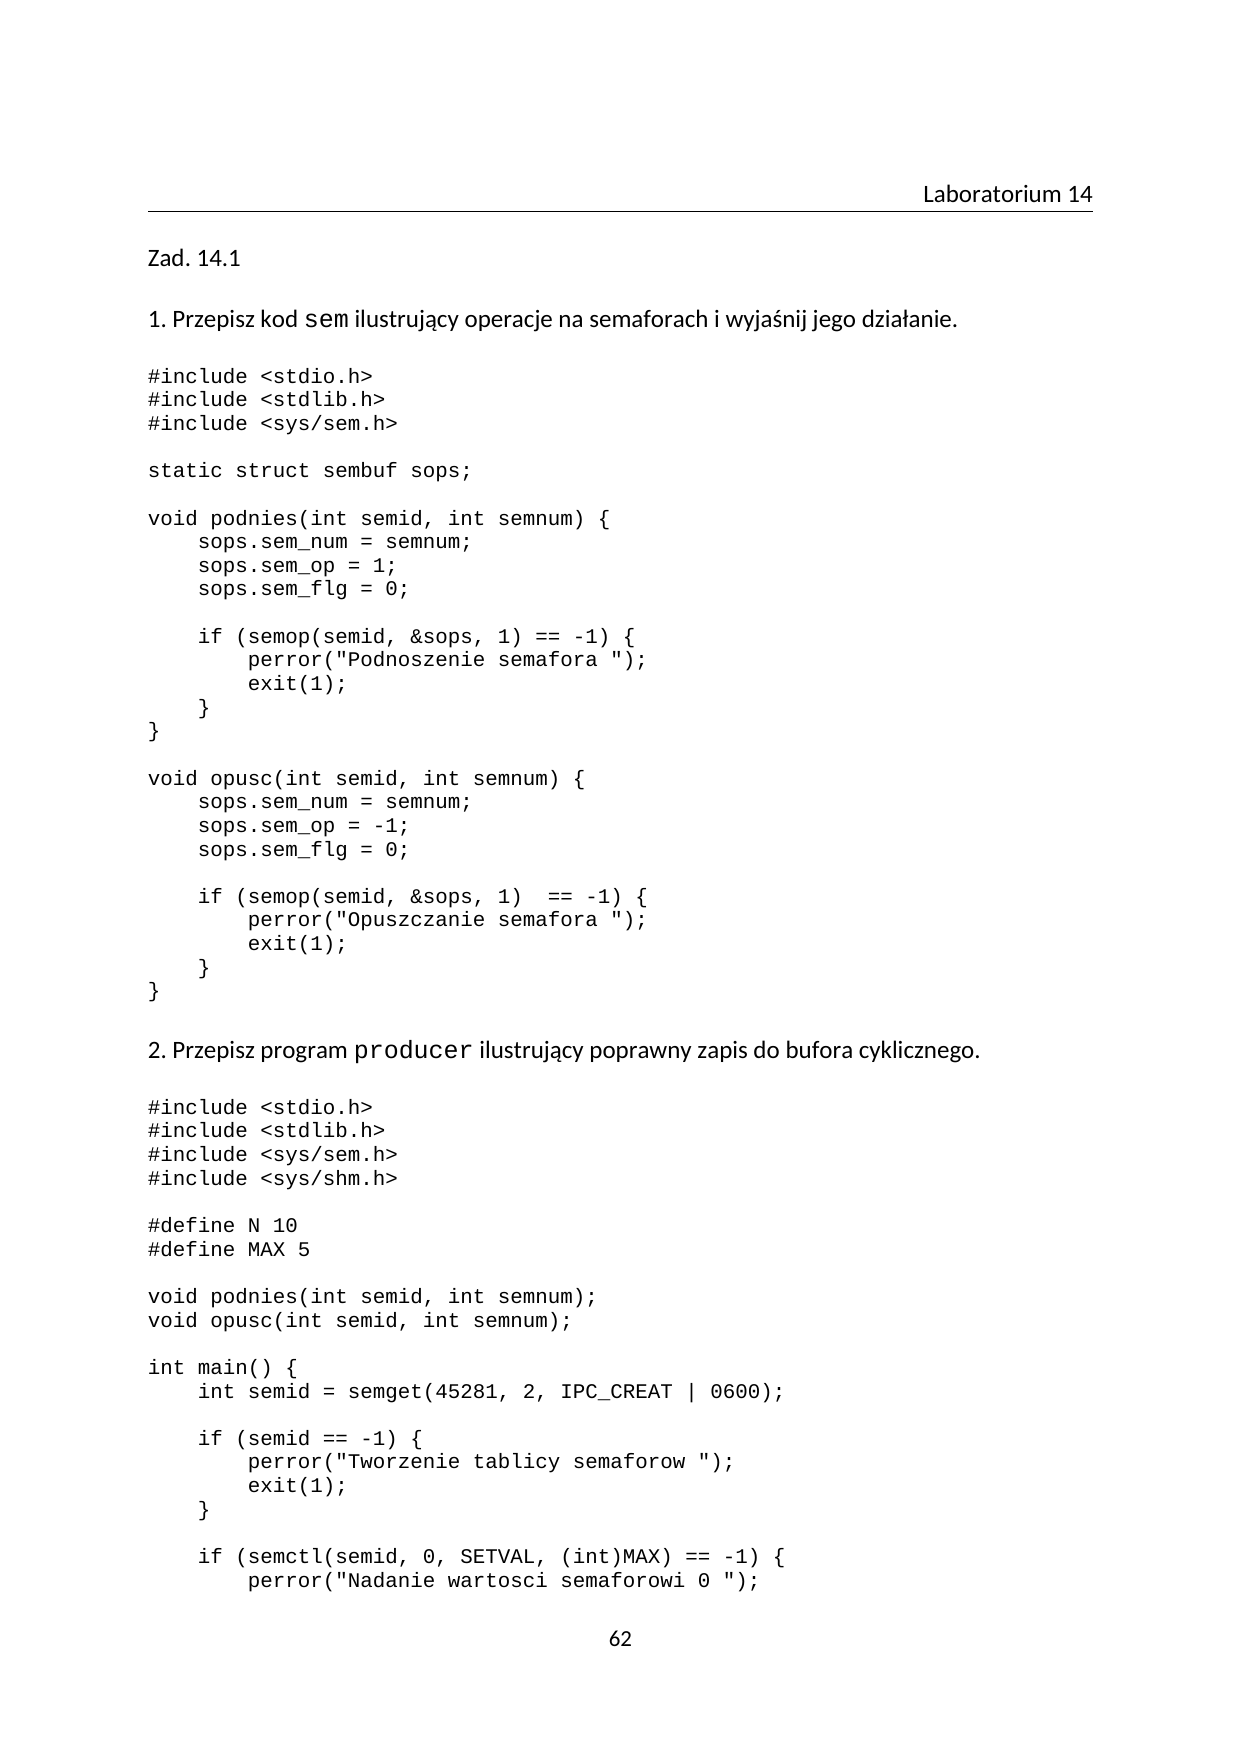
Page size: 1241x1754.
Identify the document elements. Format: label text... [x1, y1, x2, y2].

text void podnies(int semid, int semnum); [148, 1286, 1093, 1310]
text if (semop(semid, &sops, 1) == -1) { [148, 626, 1093, 649]
text #include <stdlib.h> [148, 1121, 1093, 1144]
text } [148, 697, 1093, 720]
text perror("Tworzenie tablicy semaforow "); [148, 1452, 1093, 1475]
text } [148, 1499, 1093, 1522]
text #include <stdlib.h> [148, 389, 1093, 413]
text if (semop(semid, &sops, 1) == -1) { [148, 886, 1093, 909]
text } [148, 720, 1093, 744]
text perror("Opuszczanie semafora "); [148, 909, 1093, 933]
text int semid = semget(45281, 2, IPC_CREAT | 0600); [148, 1381, 1093, 1404]
text #include <sys/sem.h> [148, 1144, 1093, 1168]
text 1. Przepisz kod sem ilustrujący operacje na semaforach i wyjaśnij jego działanie. [148, 303, 1093, 335]
text Zad. 14.1 [148, 242, 1093, 273]
text void podnies(int semid, int semnum) { [148, 507, 1093, 531]
text #include <sys/sem.h> [148, 413, 1093, 437]
text sops.sem_op = 1; [148, 555, 1093, 578]
text perror("Podnoszenie semafora "); [148, 649, 1093, 673]
text 2. Przepisz program producer ilustrujący poprawny zapis do bufora cyklicznego. [148, 1034, 1093, 1066]
text if (semctl(semid, 0, SETVAL, (int)MAX) == -1) { [148, 1546, 1093, 1570]
text int main() { [148, 1357, 1093, 1381]
text void opusc(int semid, int semnum) { [148, 768, 1093, 791]
text exit(1); [148, 933, 1093, 957]
text exit(1); [148, 1475, 1093, 1499]
text Laboratorium 14 [148, 178, 1093, 211]
text sops.sem_num = semnum; [148, 791, 1093, 815]
text sops.sem_op = -1; [148, 815, 1093, 838]
text perror("Nadanie wartosci semaforowi 0 "); [148, 1570, 1093, 1593]
text void opusc(int semid, int semnum); [148, 1310, 1093, 1333]
text exit(1); [148, 673, 1093, 697]
text } [148, 957, 1093, 980]
text #include <sys/shm.h> [148, 1168, 1093, 1191]
text #include <stdio.h> [148, 366, 1093, 389]
text sops.sem_flg = 0; [148, 578, 1093, 602]
text sops.sem_num = semnum; [148, 531, 1093, 555]
text static struct sembuf sops; [148, 460, 1093, 484]
text #define MAX 5 [148, 1239, 1093, 1262]
text #define N 10 [148, 1215, 1093, 1239]
text if (semid == -1) { [148, 1428, 1093, 1452]
text sops.sem_flg = 0; [148, 838, 1093, 862]
text #include <stdio.h> [148, 1097, 1093, 1121]
text } [148, 980, 1093, 1004]
